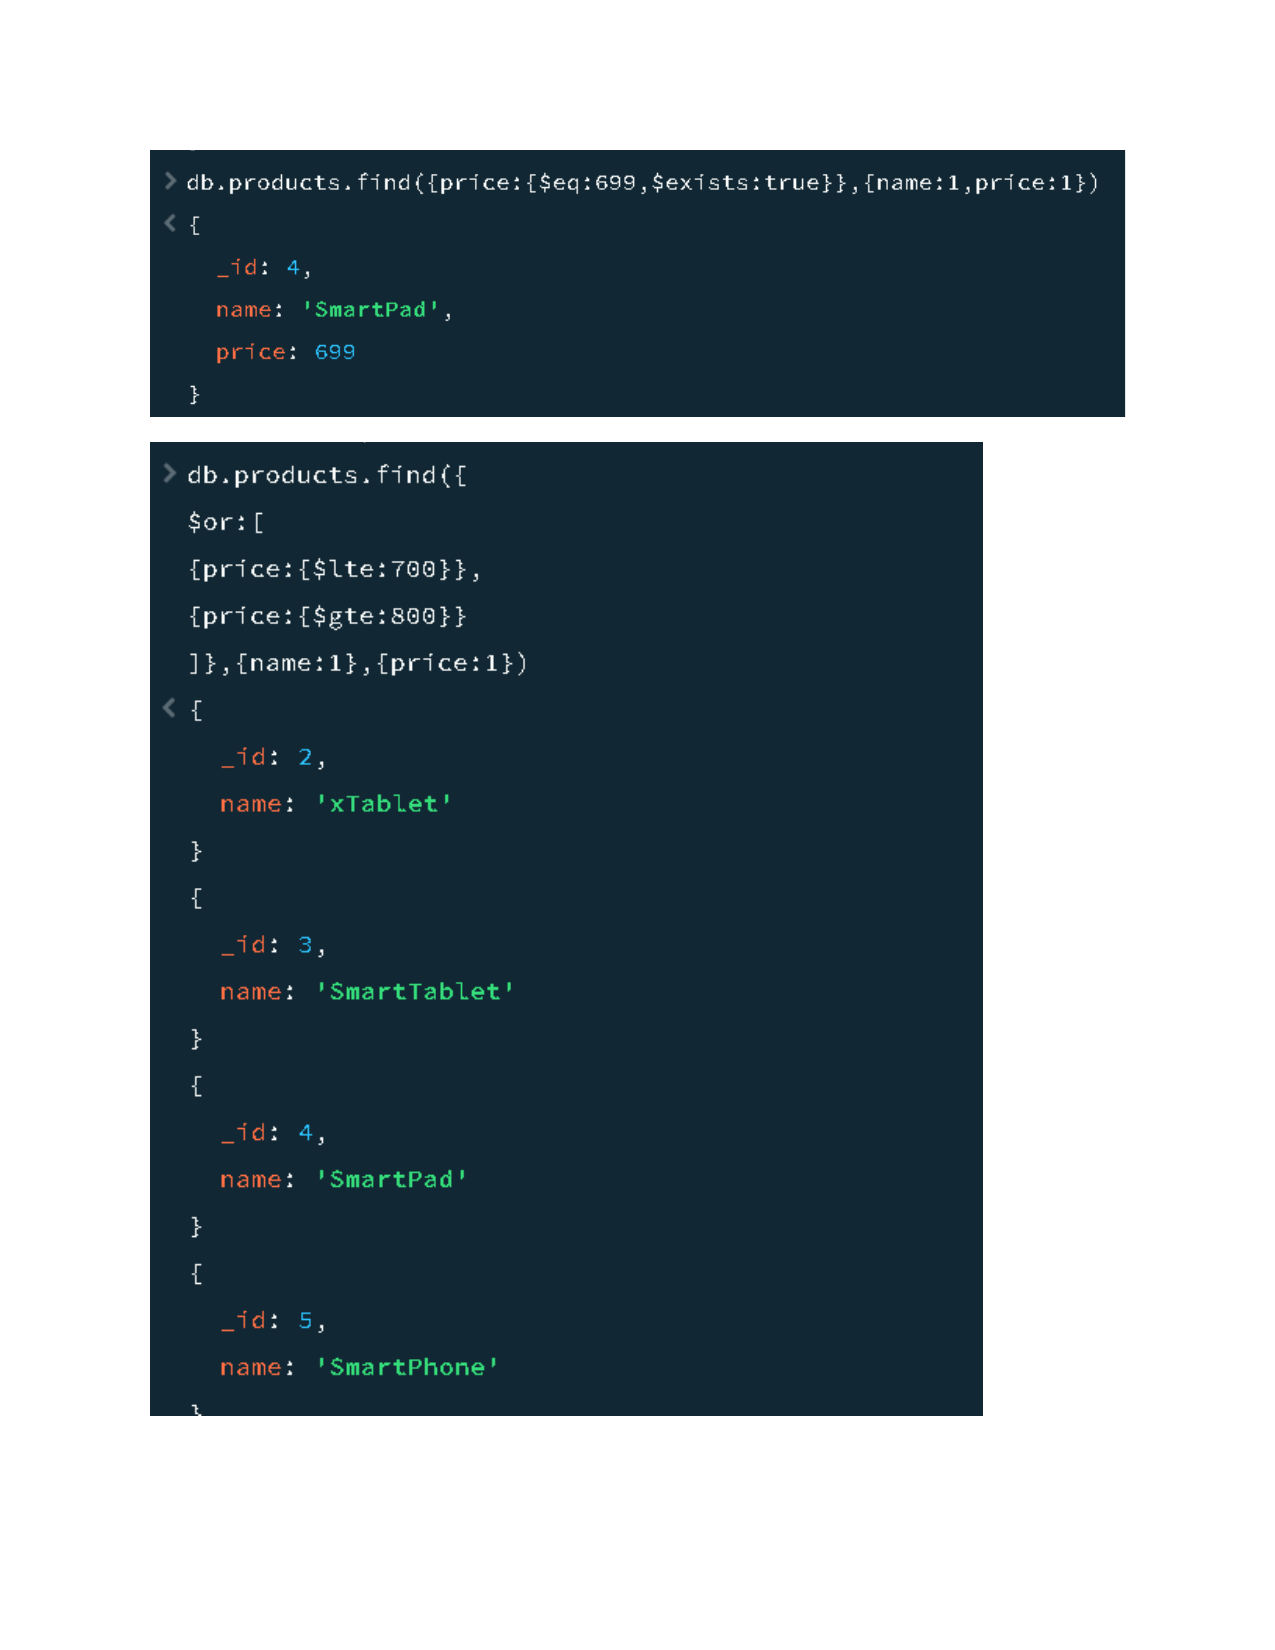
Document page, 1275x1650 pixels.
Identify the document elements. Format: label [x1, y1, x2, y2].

picture [150, 442, 983, 1416]
picture [150, 150, 1125, 417]
